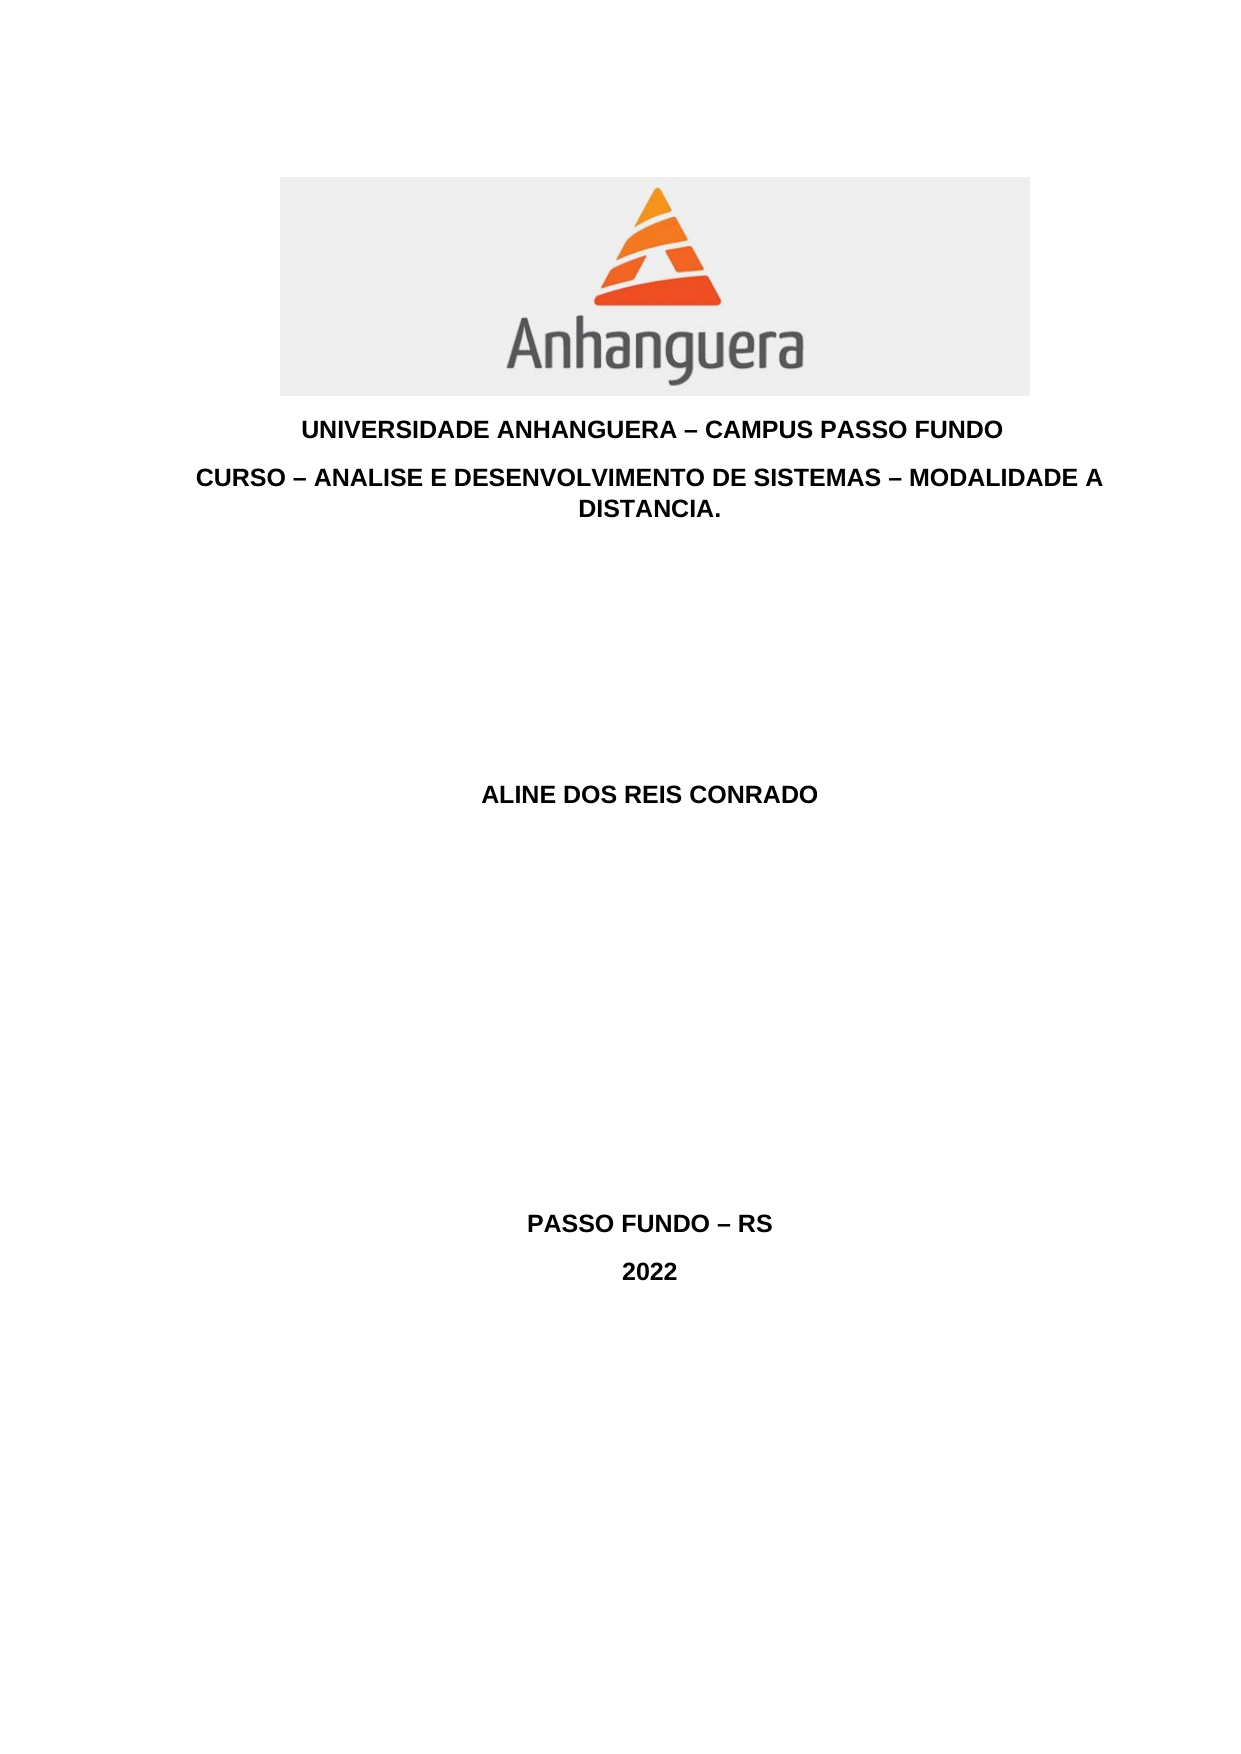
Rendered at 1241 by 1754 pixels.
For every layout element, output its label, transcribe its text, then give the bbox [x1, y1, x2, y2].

text CURSO – ANALISE E DESENVOLVIMENTO DE SISTEMAS – MODALIDADE A DISTANCIA. [177, 463, 1122, 522]
text 2022 [177, 1257, 1122, 1286]
text PASSO FUNDO – RS [177, 1209, 1122, 1238]
text ALINE DOS REIS CONRADO [177, 780, 1122, 809]
picture [279, 177, 1030, 396]
text UNIVERSIDADE ANHANGUERA – CAMPUS PASSO FUNDO [177, 415, 1122, 443]
